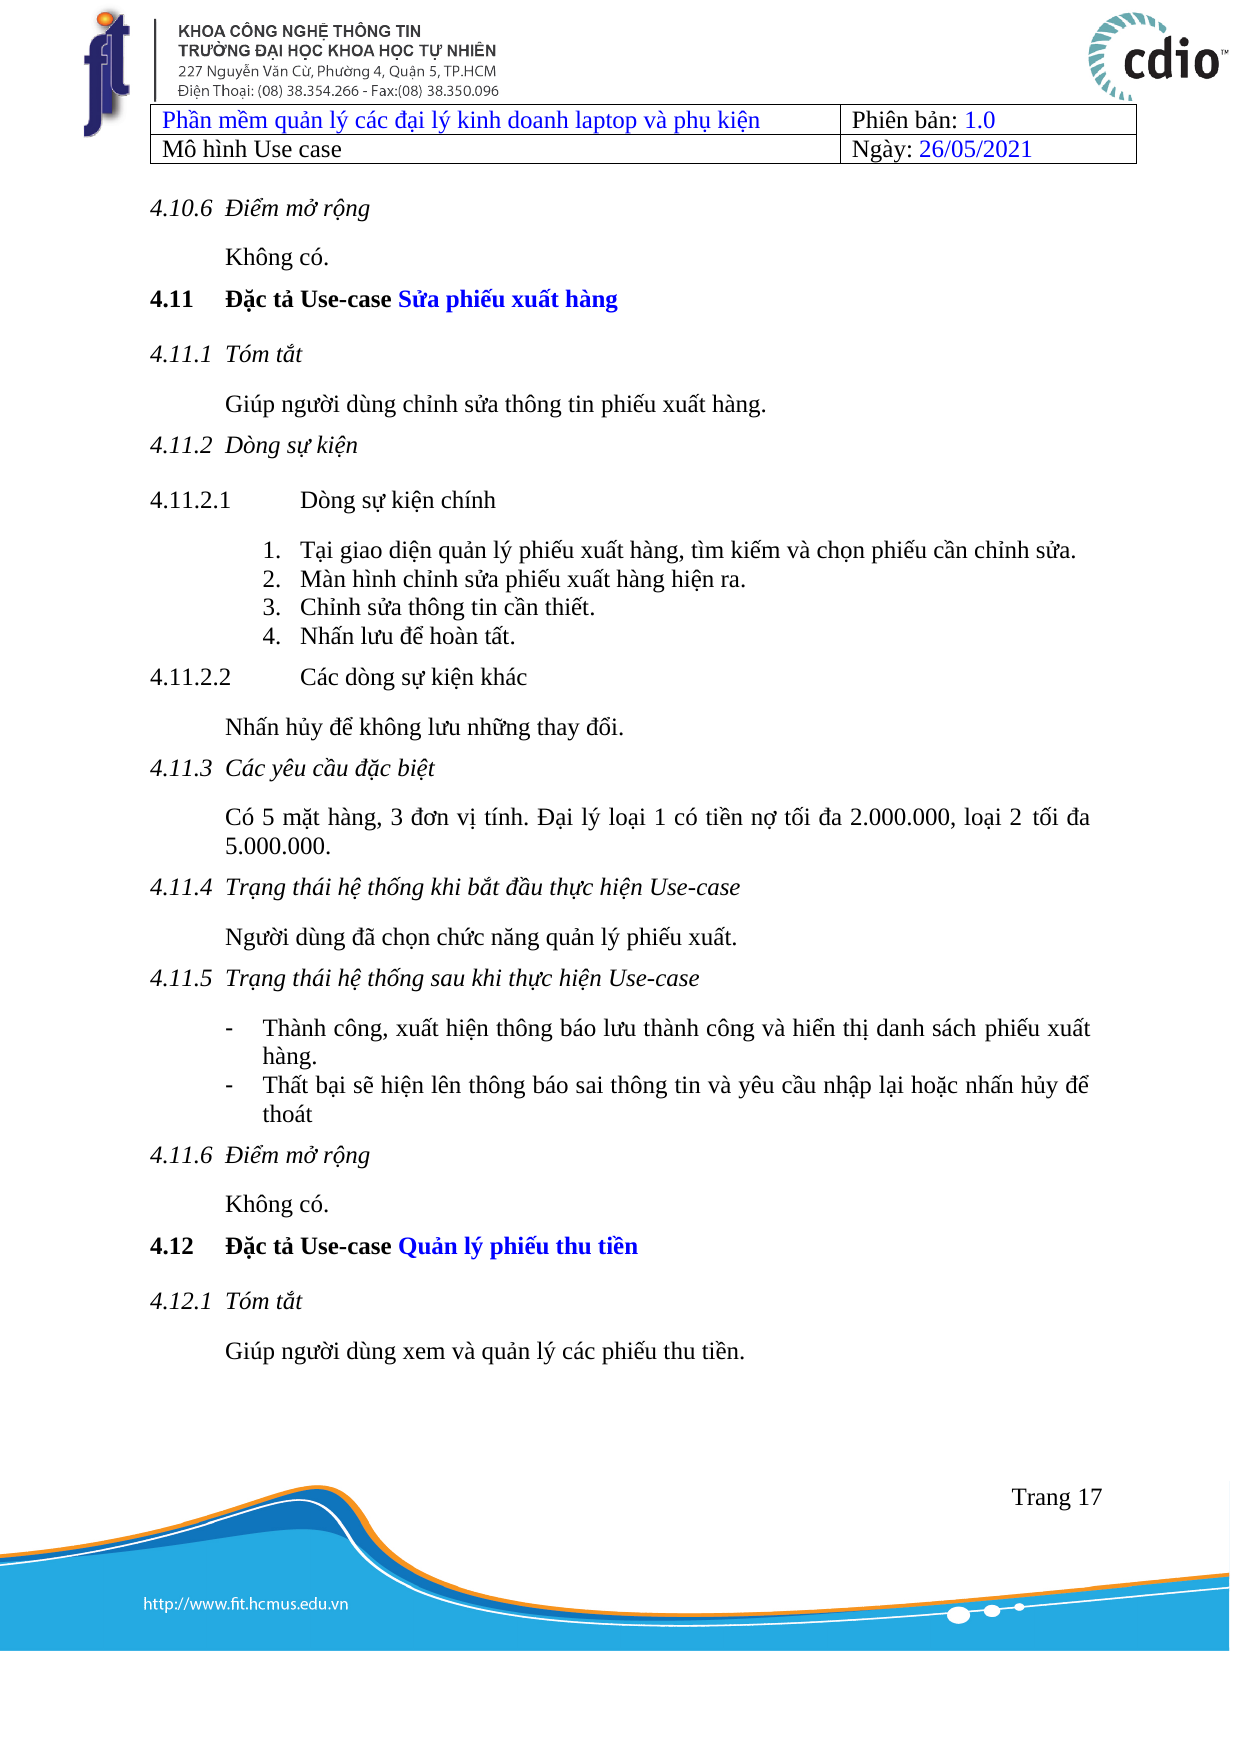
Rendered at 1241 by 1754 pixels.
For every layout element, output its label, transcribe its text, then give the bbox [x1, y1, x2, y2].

list Chỉnh sửa thông tin cần thiết. [262, 592, 1090, 621]
text Có 5 mặt hàng, 3 đơn vị tính. Đại lý loại 1 có tiền nợ tối đa 2.000.000, loại 2 tối đa 5.000.000. [225, 802, 1090, 860]
subtitle Điểm mở rộng [150, 193, 1090, 222]
text Giúp người dùng xem và quản lý các phiếu thu tiền. [225, 1336, 1090, 1364]
list Màn hình chỉnh sửa phiếu xuất hàng hiện ra. [262, 564, 1090, 592]
text Không có. [225, 242, 1090, 271]
list Tại giao diện quản lý phiếu xuất hàng, tìm kiếm và chọn phiếu cần chỉnh sửa. [262, 535, 1090, 564]
picture [0, 1481, 1241, 1651]
picture [841, 105, 1136, 134]
subtitle Tóm tắt [150, 339, 1090, 368]
list Thành công, xuất hiện thông báo lưu thành công và hiển thị danh sách phiếu xuất hàng. [225, 1012, 1090, 1070]
list Thất bại sẽ hiện lên thông báo sai thông tin và yêu cầu nhập lại hoặc nhấn hủy để thoát [225, 1070, 1090, 1128]
subtitle Đặc tả Use-case Quản lý phiếu thu tiền [150, 1231, 1090, 1259]
subtitle Tóm tắt [150, 1286, 1090, 1315]
subtitle Điểm mở rộng [150, 1140, 1090, 1169]
subtitle Trạng thái hệ thống khi bắt đầu thực hiện Use-case [150, 872, 1090, 901]
subtitle Các dòng sự kiện khác [150, 662, 1090, 691]
list Nhấn lưu để hoàn tất. [262, 621, 1090, 650]
text Giúp người dùng chỉnh sửa thông tin phiếu xuất hàng. [225, 389, 1090, 417]
text Người dùng đã chọn chức năng quản lý phiếu xuất. [150, 922, 1090, 951]
text Nhấn hủy để không lưu những thay đổi. [150, 712, 1090, 741]
subtitle Dòng sự kiện [150, 430, 1090, 459]
picture [61, 1, 1240, 161]
subtitle Trạng thái hệ thống sau khi thực hiện Use-case [150, 963, 1090, 992]
subtitle Các yêu cầu đặc biệt [150, 753, 1090, 782]
subtitle Đặc tả Use-case Sửa phiếu xuất hàng [150, 284, 1090, 312]
picture [151, 105, 840, 134]
picture [841, 135, 1136, 161]
picture [151, 135, 840, 161]
text Không có. [225, 1189, 1090, 1218]
subtitle Dòng sự kiện chính [150, 486, 1090, 514]
